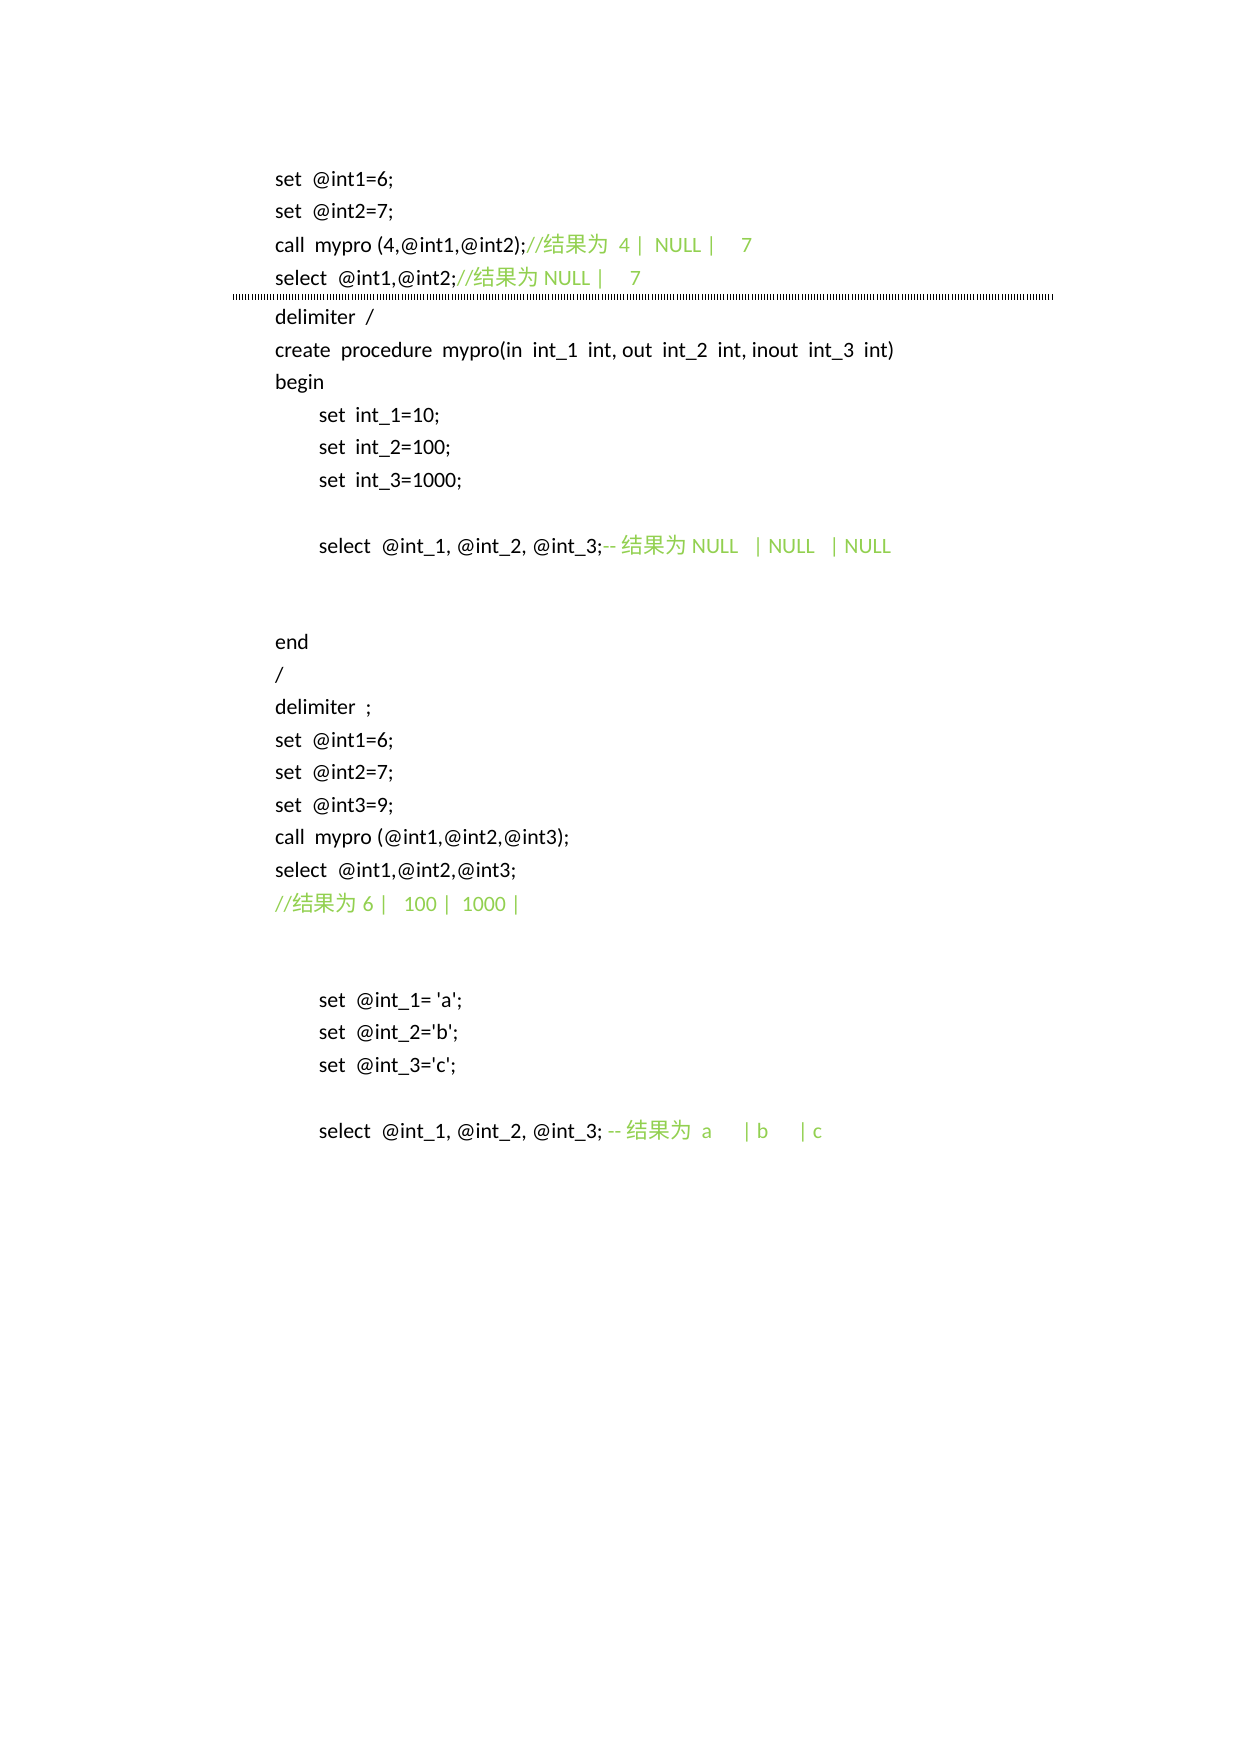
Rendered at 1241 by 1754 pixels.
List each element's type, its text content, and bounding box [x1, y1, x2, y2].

text call mypro (4,@int1,@int2);//结果为 4 | NULL | 7 [231, 227, 1053, 259]
text set @int_2='b'; [187, 1015, 1053, 1048]
text select @int1,@int2,@int3; [231, 853, 1053, 885]
text set @int1=6; [231, 162, 1053, 194]
text delimiter / [231, 300, 1053, 333]
text select @int1,@int2;//结果为NULL | 7 [231, 259, 1053, 300]
text set @int_3='c'; [275, 1048, 1053, 1080]
text set @int_1= 'a'; [275, 983, 1053, 1015]
text set @int2=7; [231, 194, 1053, 227]
text select @int_1, @int_2, @int_3;-- 结果为 NULL | NULL | NULL [187, 528, 1053, 560]
text call mypro (@int1,@int2,@int3); [231, 820, 1053, 853]
text set @int2=7; [231, 755, 1053, 788]
text set @int1=6; [231, 723, 1053, 755]
text create procedure mypro(in int_1 int, out int_2 int, inout int_3 int) [187, 333, 1053, 365]
text / [231, 658, 1053, 690]
text //结果为 6 | 100 | 1000 | [231, 885, 1053, 918]
text select @int_1, @int_2, @int_3; -- 结果为 a | b | c [275, 1113, 1053, 1145]
text set @int3=9; [231, 788, 1053, 820]
text set int_1=10; [187, 398, 1053, 430]
text delimiter ; [231, 690, 1053, 723]
text set int_3=1000; [275, 463, 1053, 495]
text end [231, 625, 1053, 658]
text set int_2=100; [187, 430, 1053, 463]
text begin [187, 365, 1053, 398]
